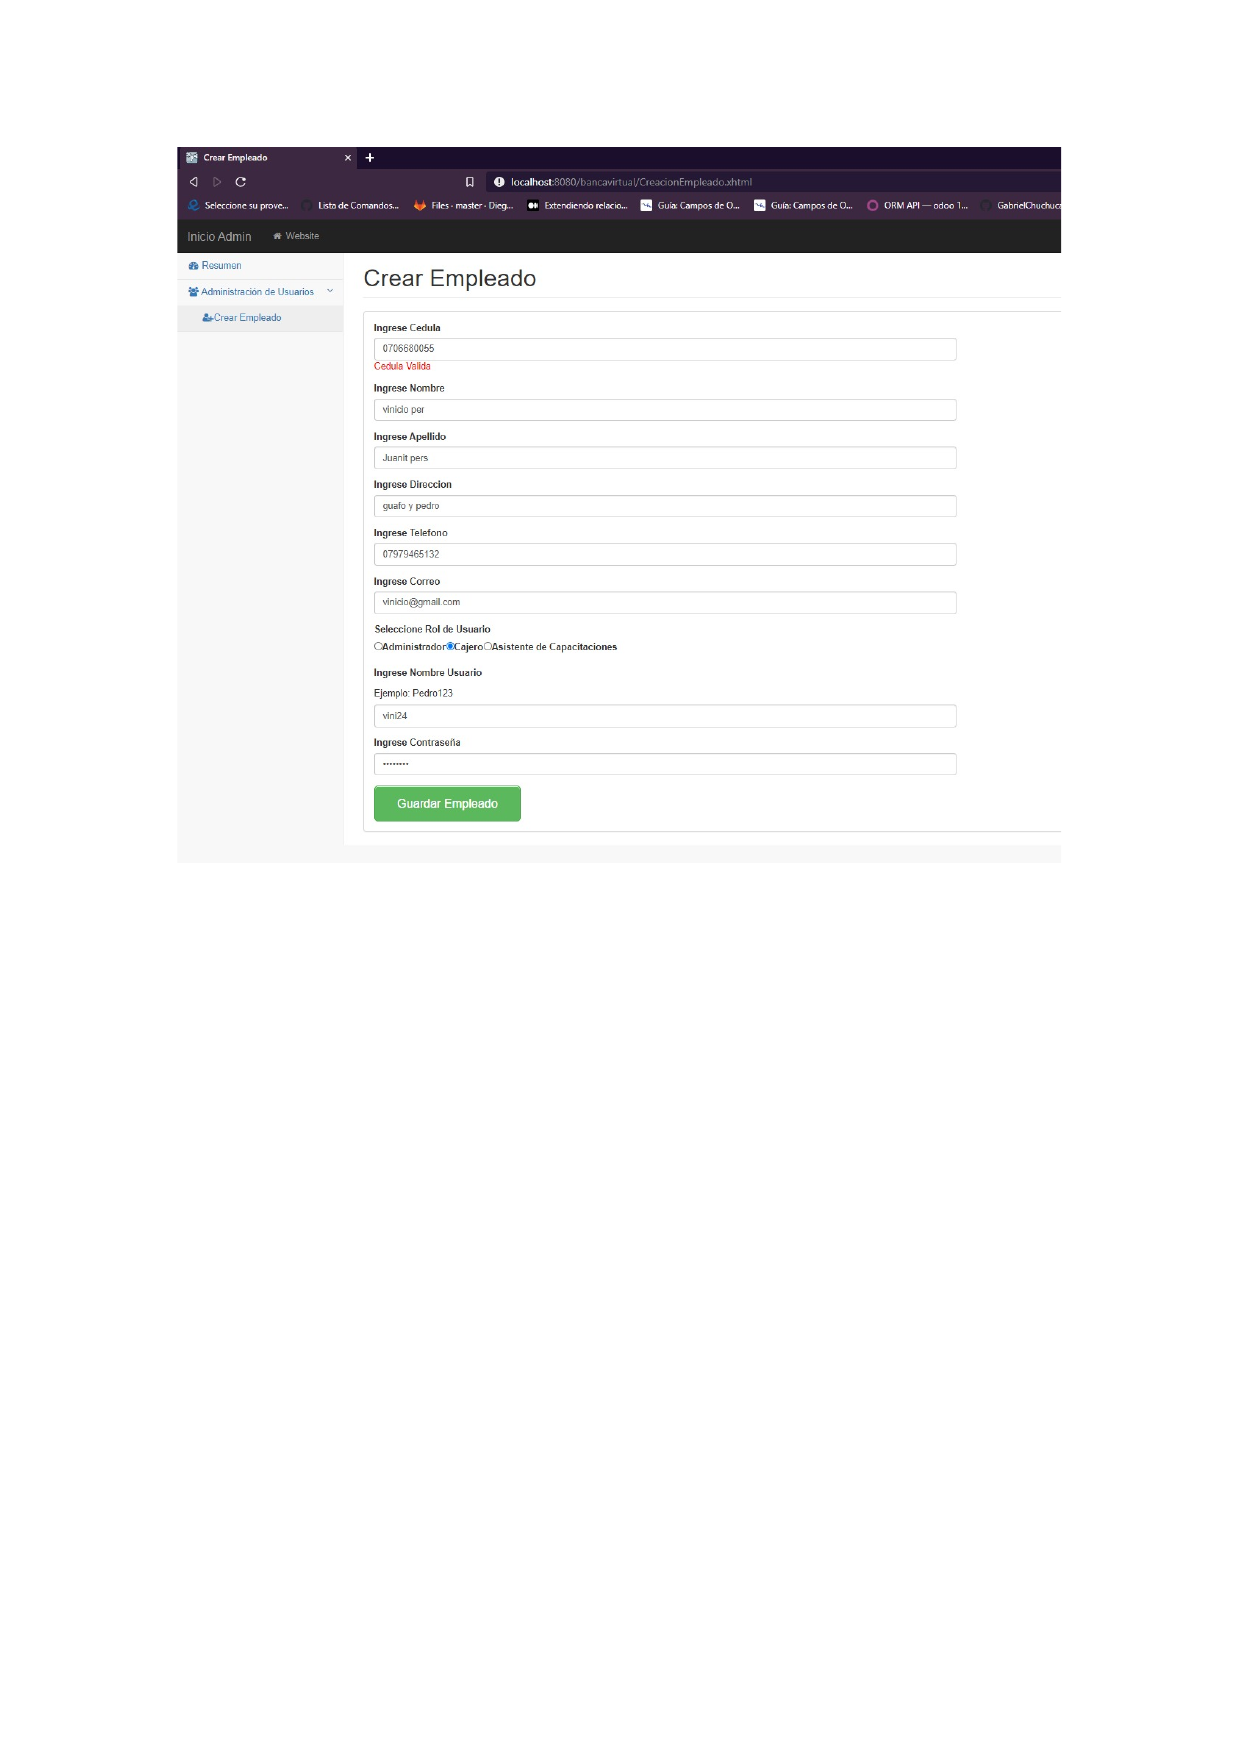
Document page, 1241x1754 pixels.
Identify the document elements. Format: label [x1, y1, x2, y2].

picture [177, 147, 1062, 863]
